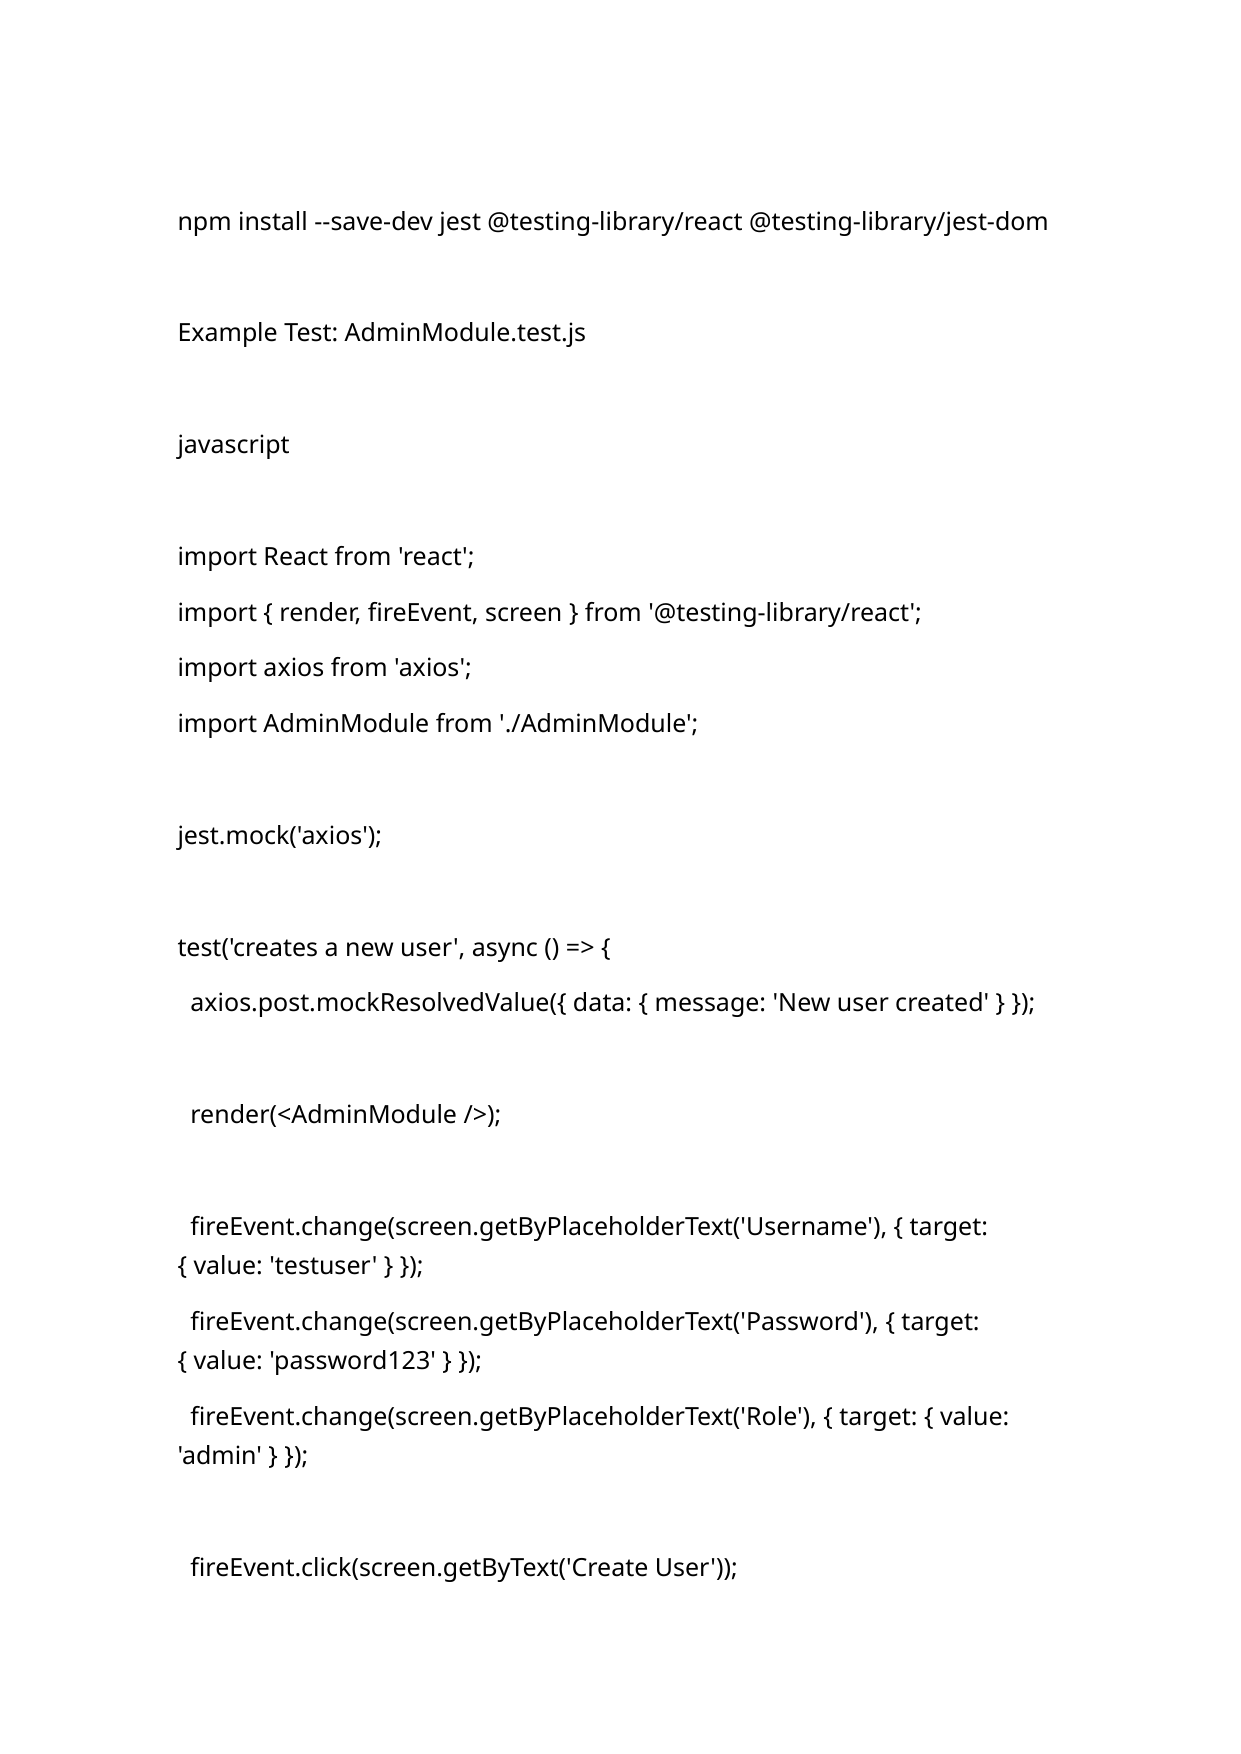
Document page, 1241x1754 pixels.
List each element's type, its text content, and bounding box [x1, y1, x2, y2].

text import axios from 'axios'; [177, 650, 1063, 684]
text test('creates a new user', async () => { [177, 929, 1063, 963]
text jest.mock('axios'); [177, 818, 1063, 852]
text npm install --save-dev jest @testing-library/react @testing-library/jest-dom [177, 203, 1063, 237]
text import React from 'react'; [177, 538, 1063, 572]
text fireEvent.change(screen.getByPlaceholderText('Username'), { target: { value: 'testuser' } }); [177, 1208, 1063, 1282]
text import { render, fireEvent, screen } from '@testing-library/react'; [177, 594, 1063, 628]
text render(<AdminModule />); [177, 1097, 1063, 1131]
text fireEvent.click(screen.getByText('Create User')); [177, 1549, 1063, 1583]
text import AdminModule from './AdminModule'; [177, 706, 1063, 740]
text axios.post.mockResolvedValue({ data: { message: 'New user created' } }); [177, 985, 1063, 1019]
text fireEvent.change(screen.getByPlaceholderText('Password'), { target: { value: 'password123' } }); [177, 1303, 1063, 1377]
text javascript [177, 427, 1063, 461]
text fireEvent.change(screen.getByPlaceholderText('Role'), { target: { value: 'admin' } }); [177, 1398, 1063, 1472]
text Example Test: AdminModule.test.js [177, 315, 1063, 349]
